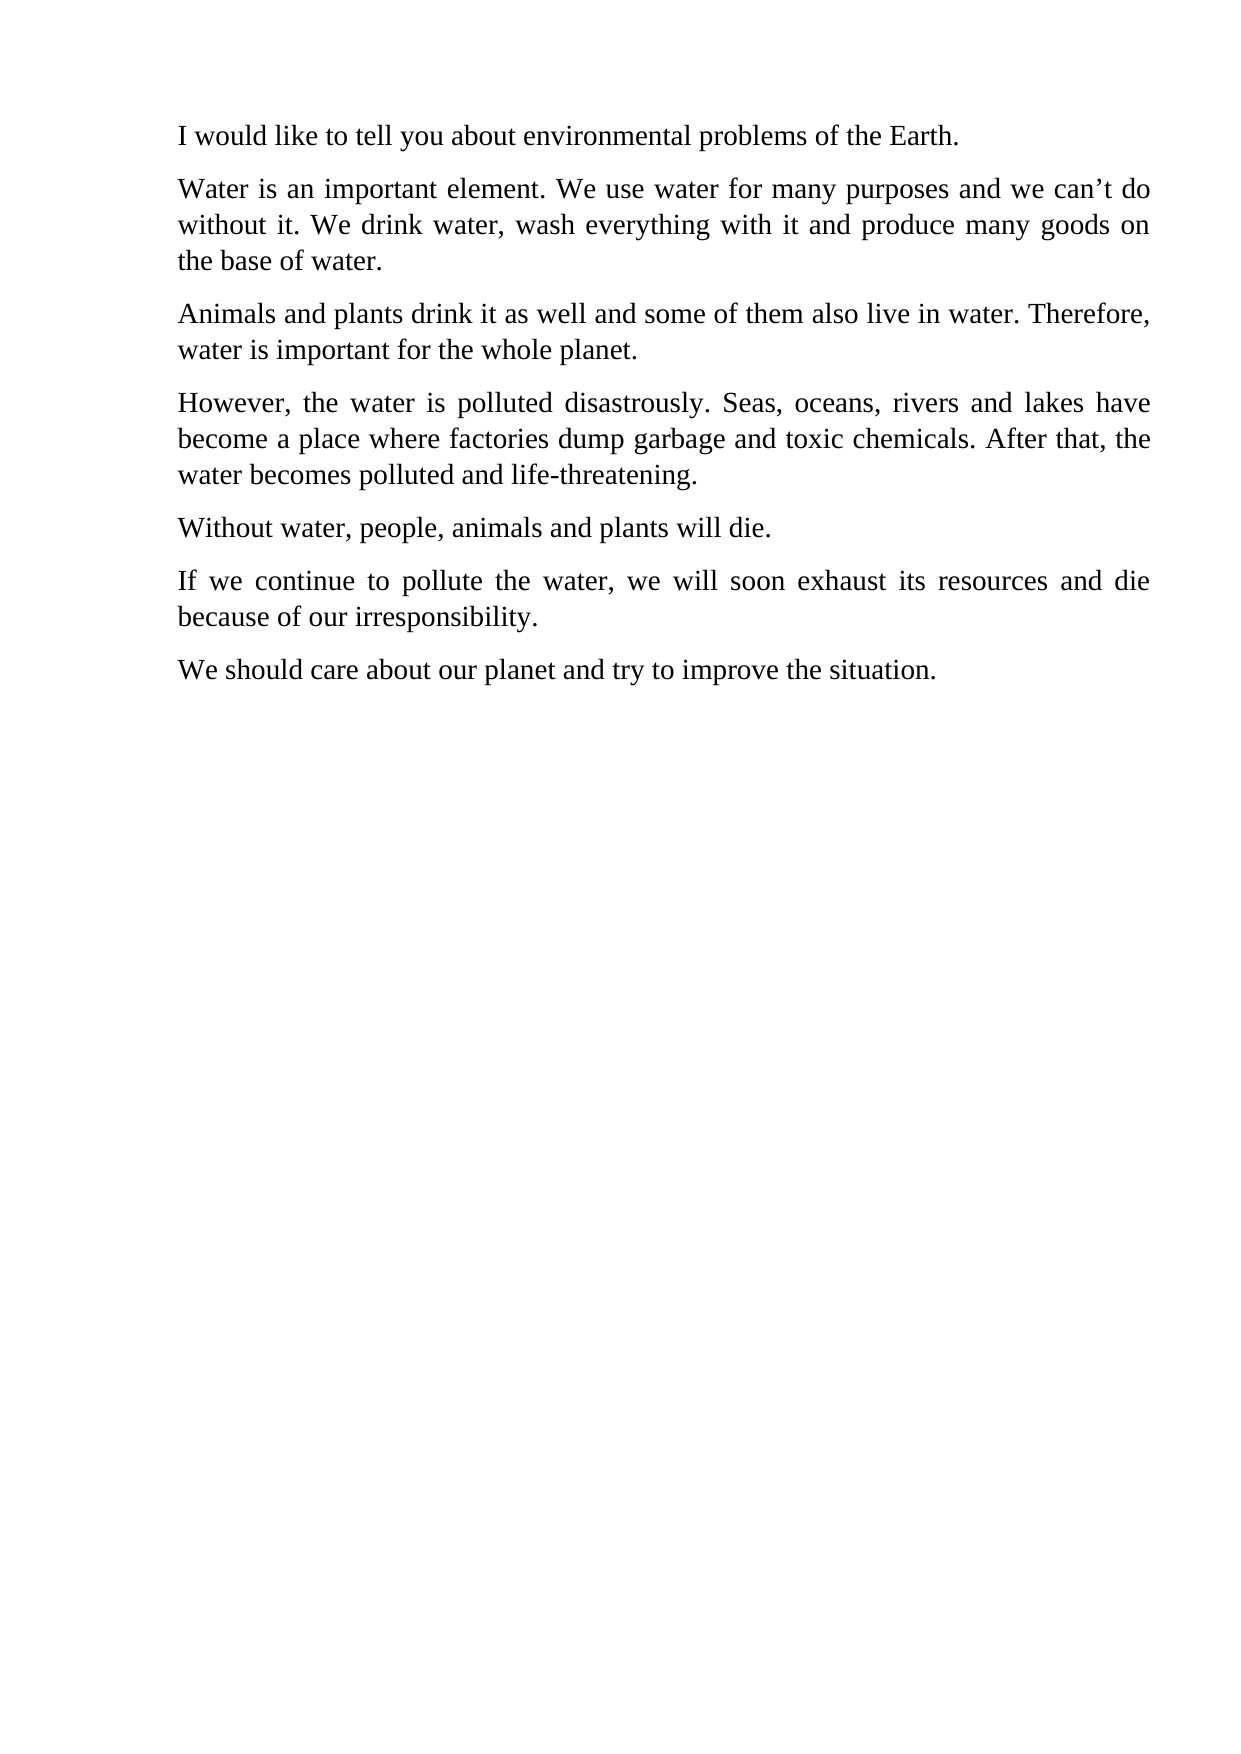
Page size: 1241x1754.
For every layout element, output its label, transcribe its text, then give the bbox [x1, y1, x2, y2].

text Water is an important element. We use water for many purposes and we can’t do without it. We drink water, wash everything with it and produce many goods on the base of water. [177, 171, 1152, 277]
text However, the water is polluted disastrously. Seas, oceans, rivers and lakes have become a place where factories dump garbage and toxic chemicals. After that, the water becomes polluted and life-threatening. [177, 385, 1152, 491]
text Without water, people, animals and plants will die. [177, 510, 1152, 544]
text Animals and plants drink it as well and some of them also live in water. Therefore, water is important for the whole planet. [177, 296, 1152, 366]
text I would like to tell you about environmental problems of the Earth. [177, 118, 1152, 152]
text We should care about our planet and try to improve the situation. [177, 652, 1152, 685]
text If we continue to pollute the water, we will soon exhaust its resources and die because of our irresponsibility. [177, 563, 1152, 633]
